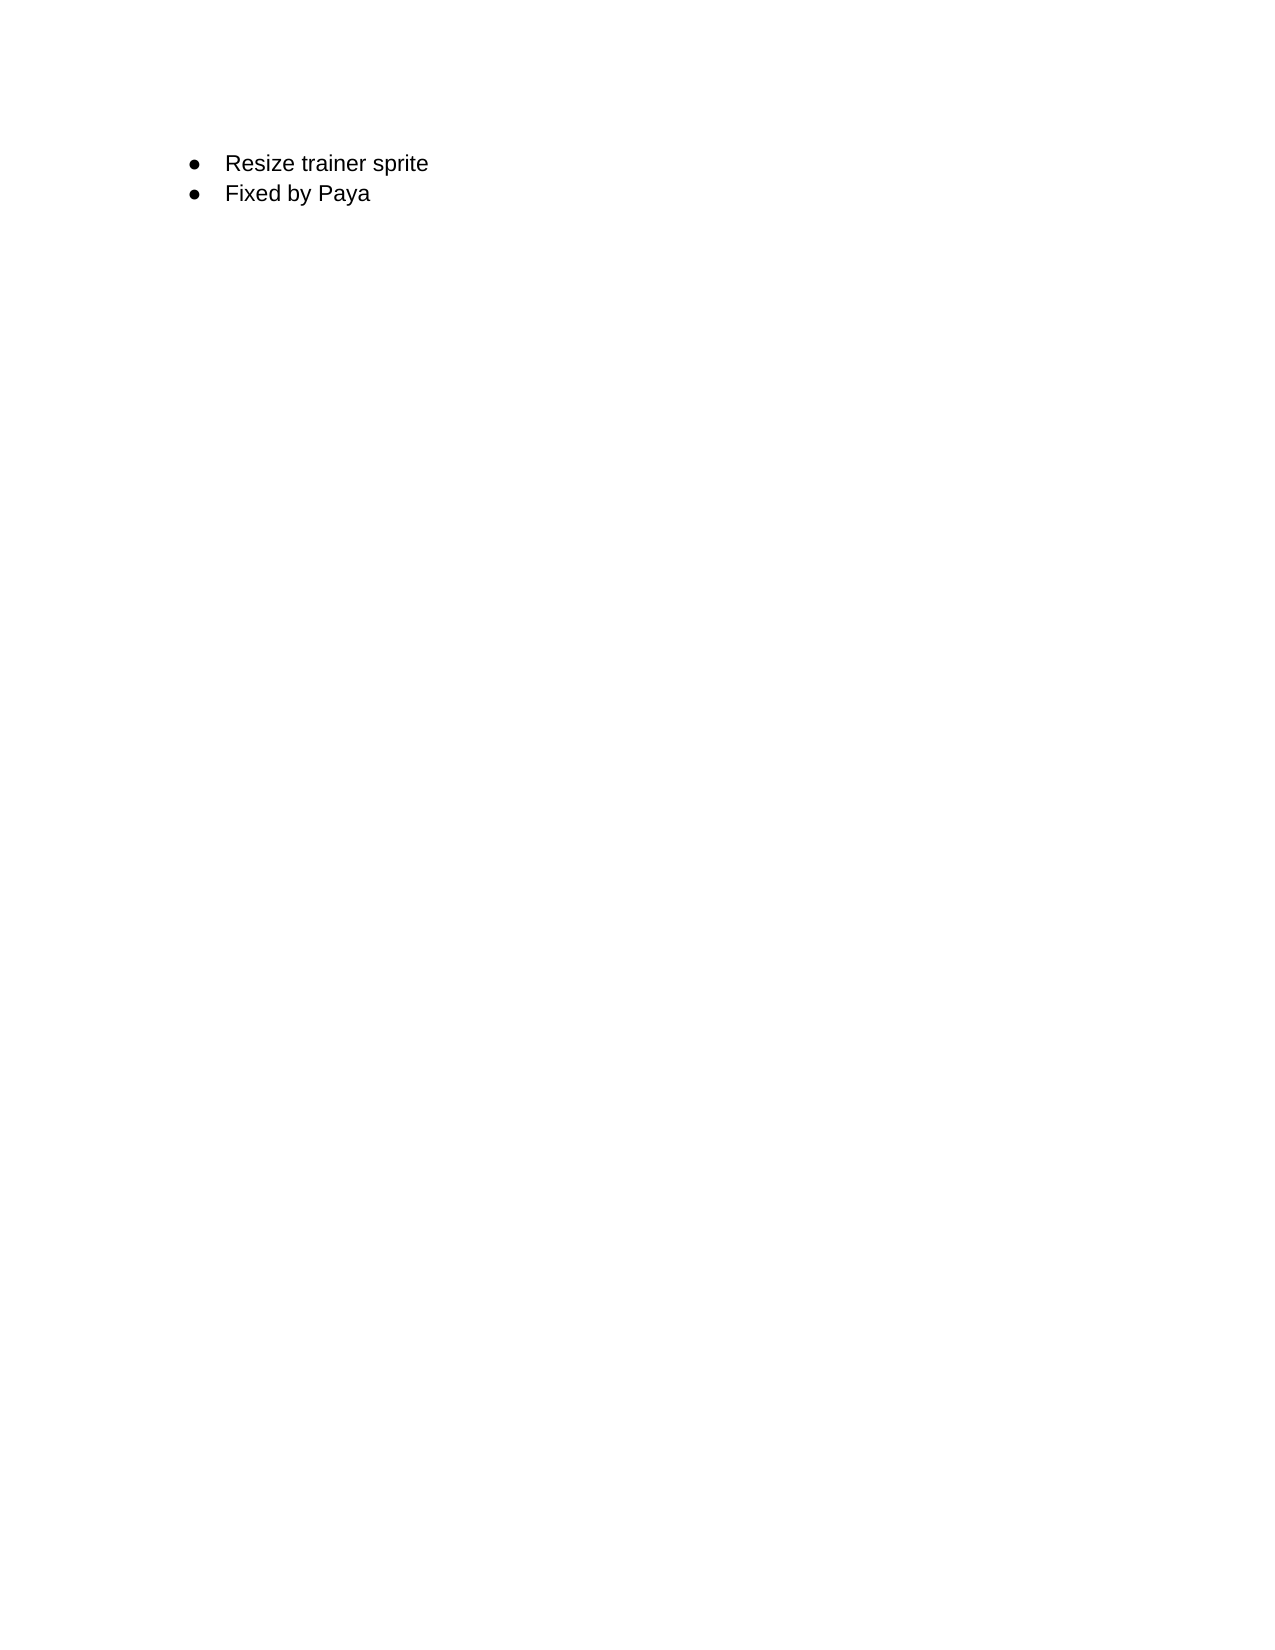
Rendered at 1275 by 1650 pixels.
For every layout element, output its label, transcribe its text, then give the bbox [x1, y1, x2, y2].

list Resize trainer sprite [187, 150, 1125, 176]
list Fixed by Paya [187, 180, 1125, 207]
